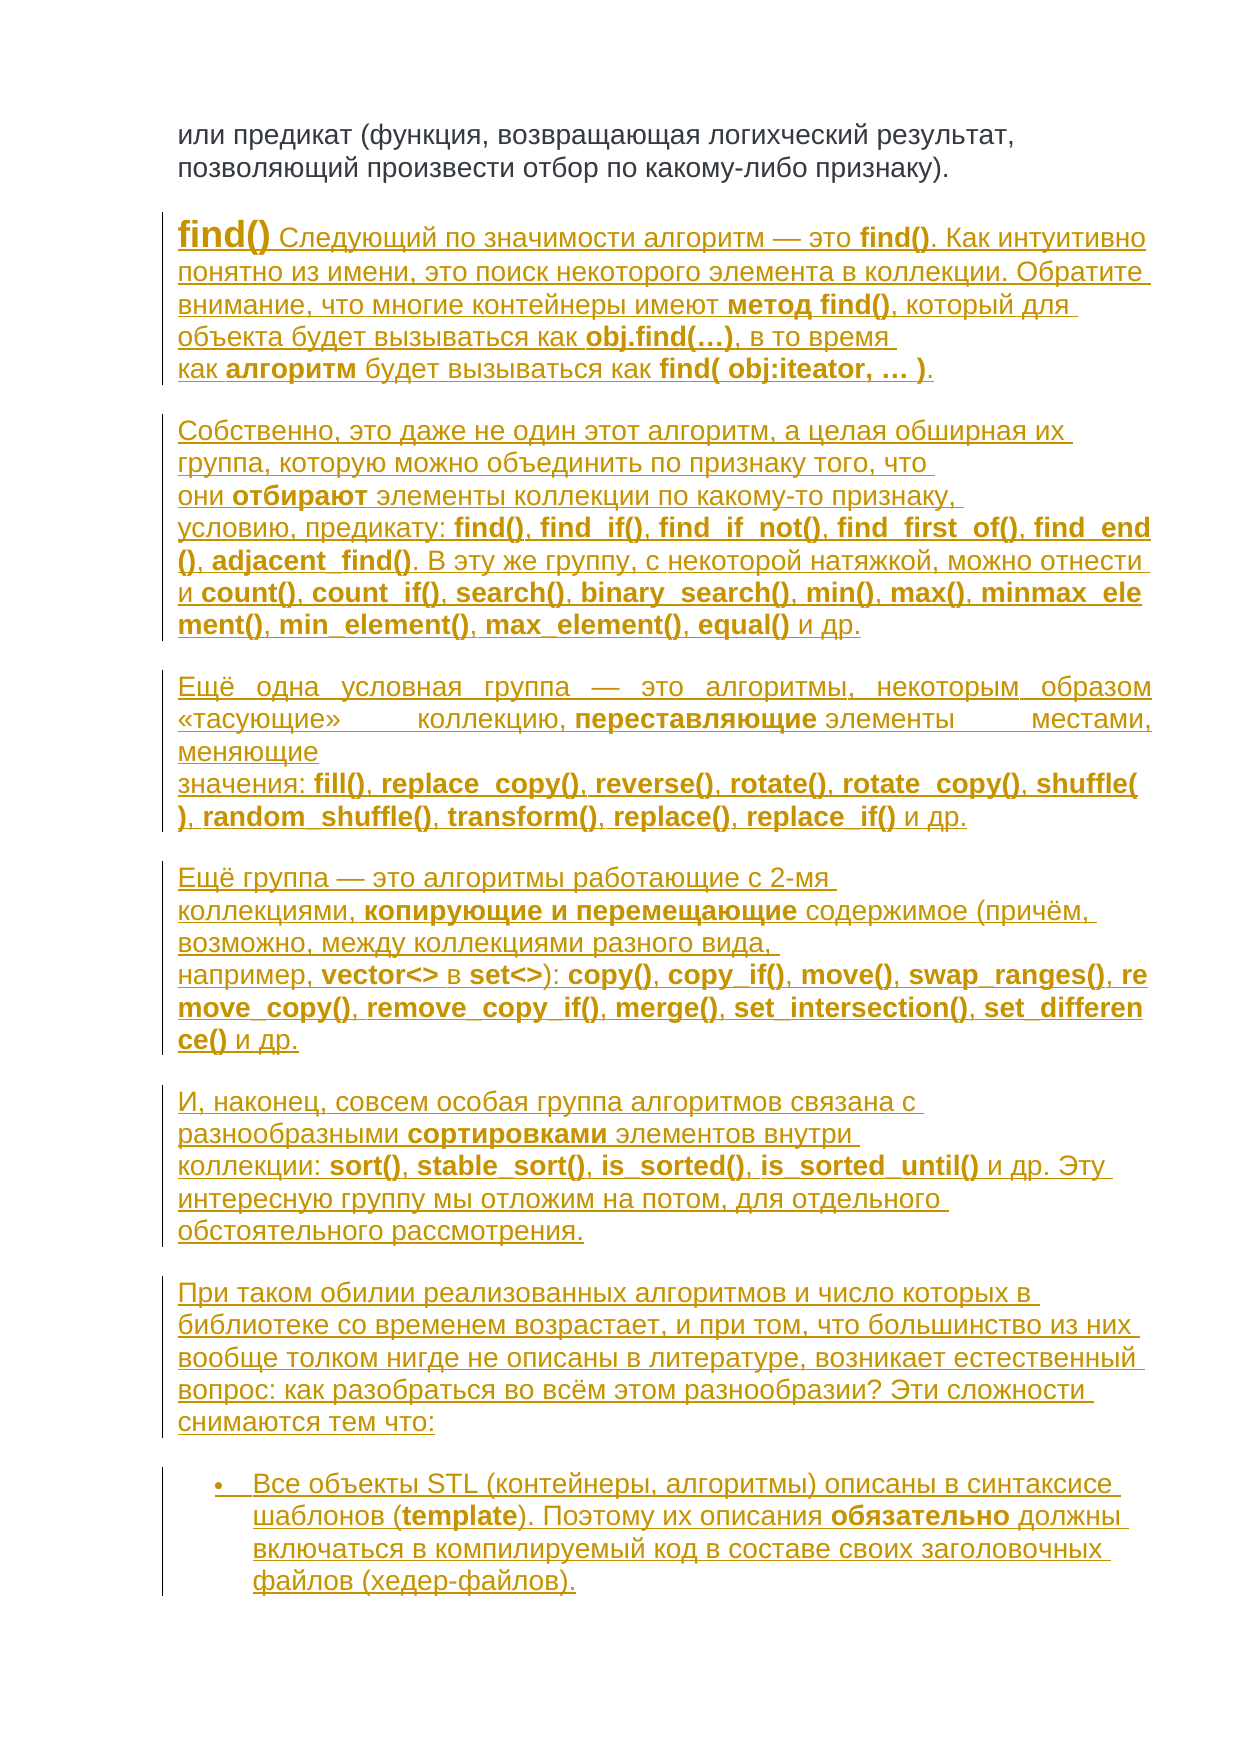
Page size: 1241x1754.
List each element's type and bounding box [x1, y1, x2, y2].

text [177, 118, 1152, 183]
